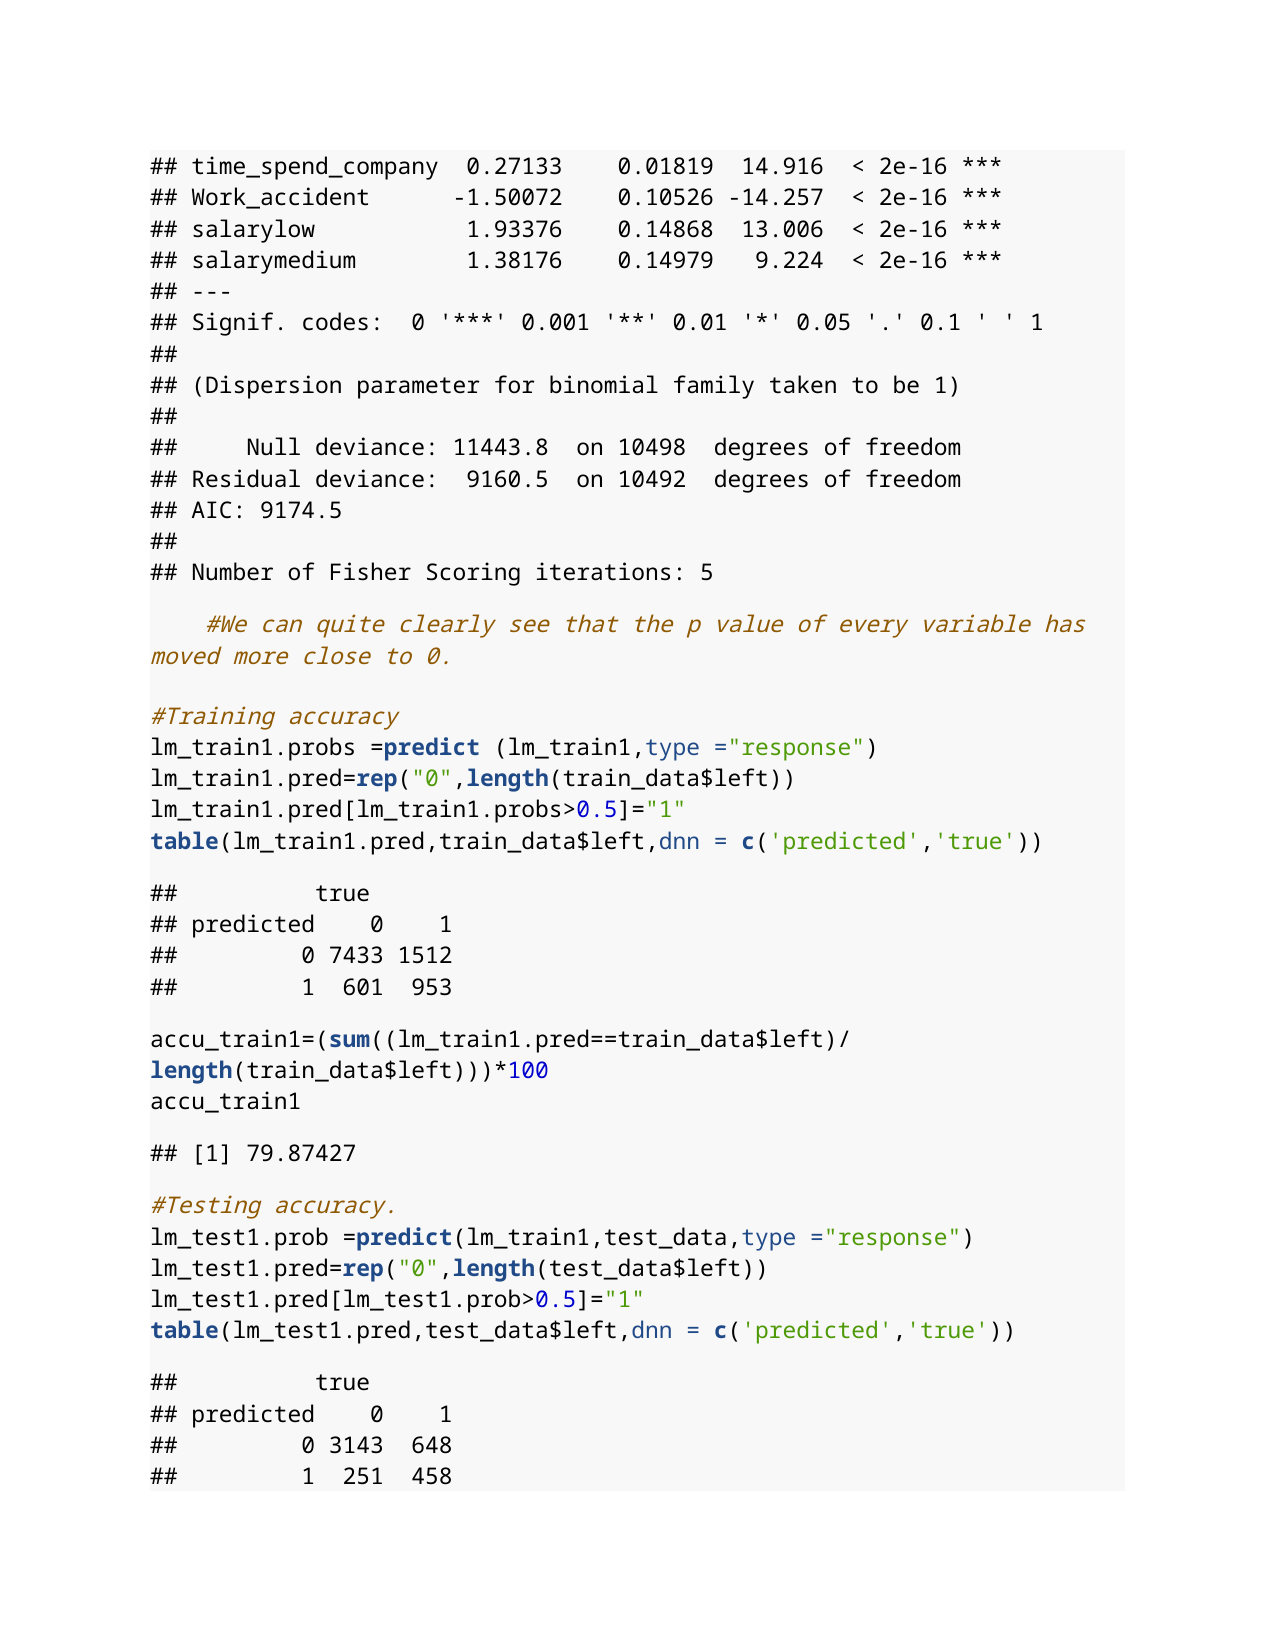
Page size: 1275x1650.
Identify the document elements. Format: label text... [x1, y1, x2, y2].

text #Testing accuracy. lm_test1.prob =predict(lm_train1,test_data,type ="response") lm_test1.pred=rep("0",length(test_data$left)) lm_test1.pred[lm_test1.prob>0.5]="1" table(lm_test1.pred,test_data$left,dnn = c('predicted','true')) [397, 1189, 1125, 1345]
text #We can quite clearly see that the p value of every variable has moved more close to 0. #Training accuracy lm_train1.probs =predict (lm_train1,type ="response") lm_train1.pred=rep("0",length(train_data$left)) lm_train1.pred[lm_train1.probs>0.5]="1" table(lm_train1.pred,train_data$left,dnn = c('predicted','true')) [150, 608, 1125, 856]
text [150, 150, 1125, 587]
text ## [1] 79.87427 [150, 1137, 1125, 1168]
text ## true ## predicted 0 1 ## 0 3143 648 ## 1 251 458 [150, 1366, 1125, 1491]
text accu_train1=(sum((lm_train1.pred==train_data$left)/length(train_data$left)))*100 accu_train1 [150, 1022, 1125, 1116]
text ## true ## predicted 0 1 ## 0 7433 1512 ## 1 601 953 [150, 877, 1125, 1002]
